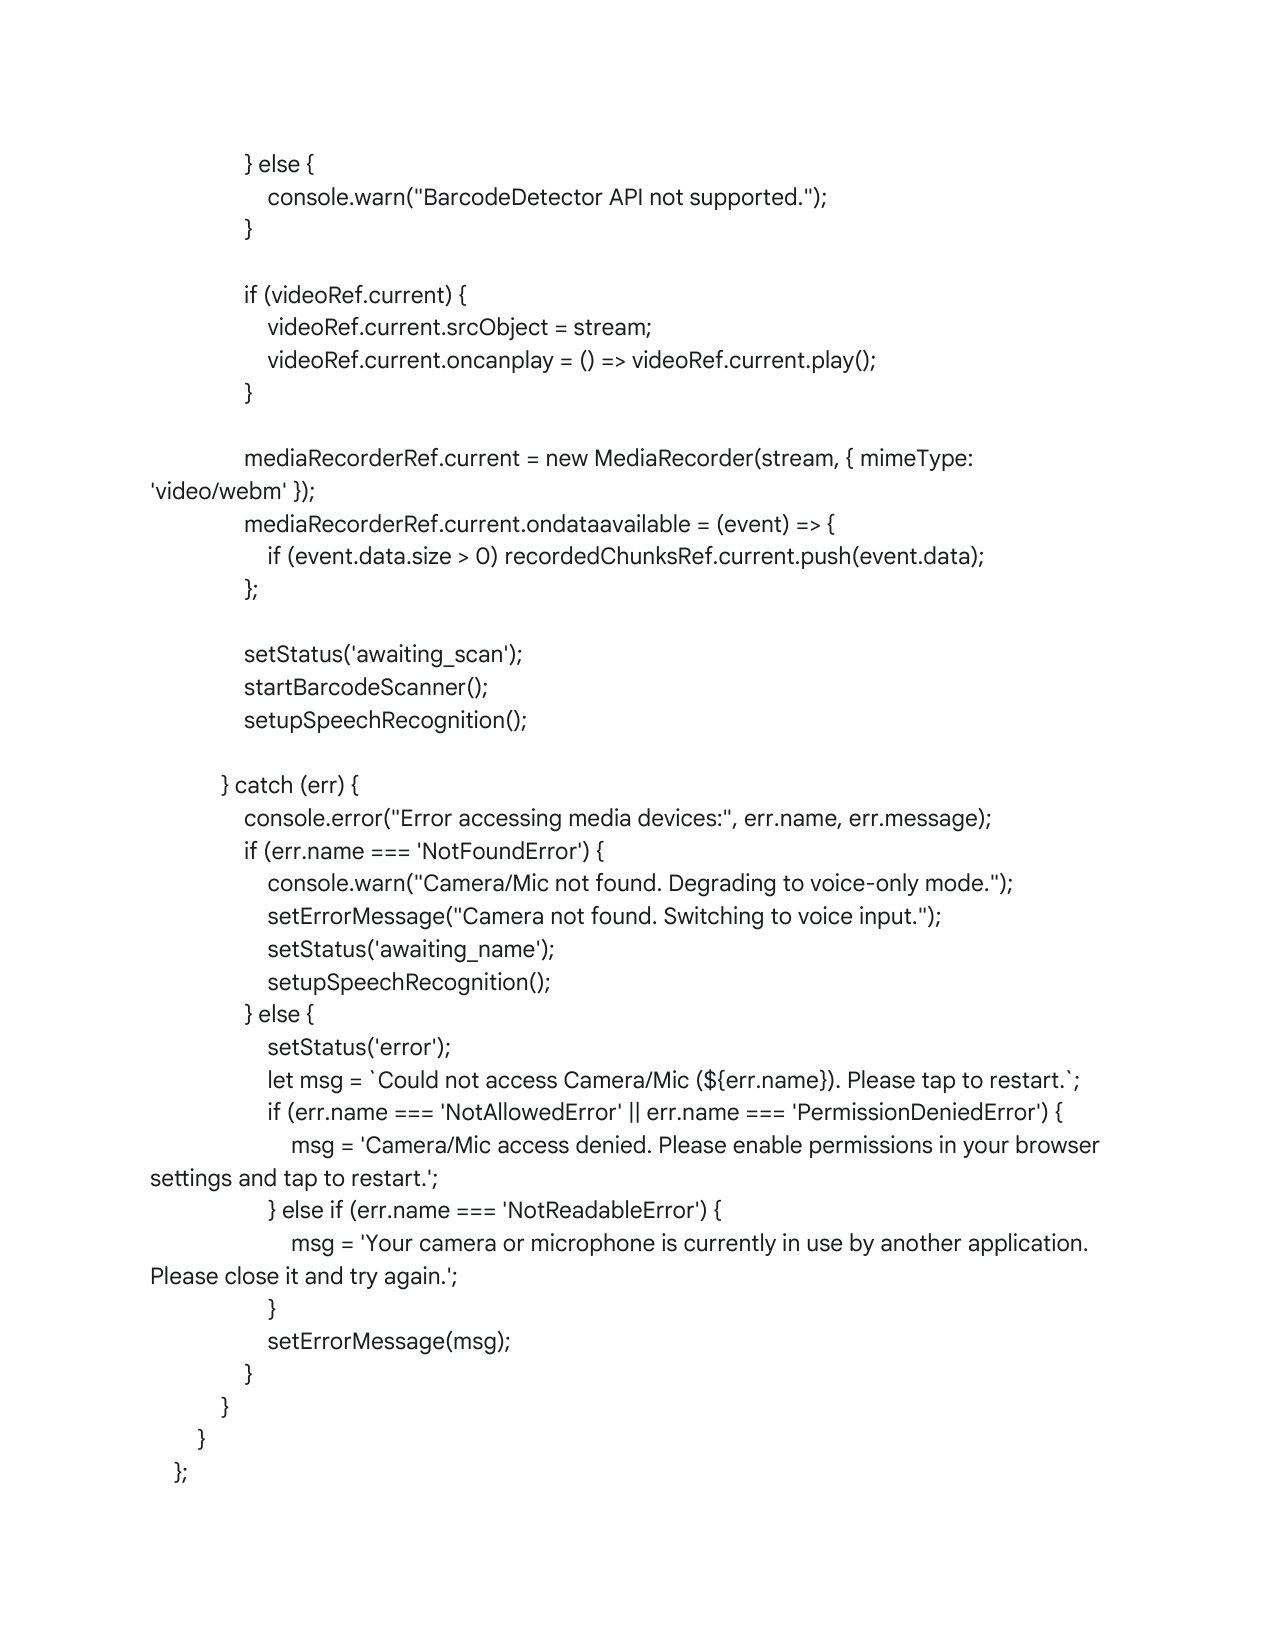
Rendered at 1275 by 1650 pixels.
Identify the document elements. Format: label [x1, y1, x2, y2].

text [150, 150, 1125, 1487]
